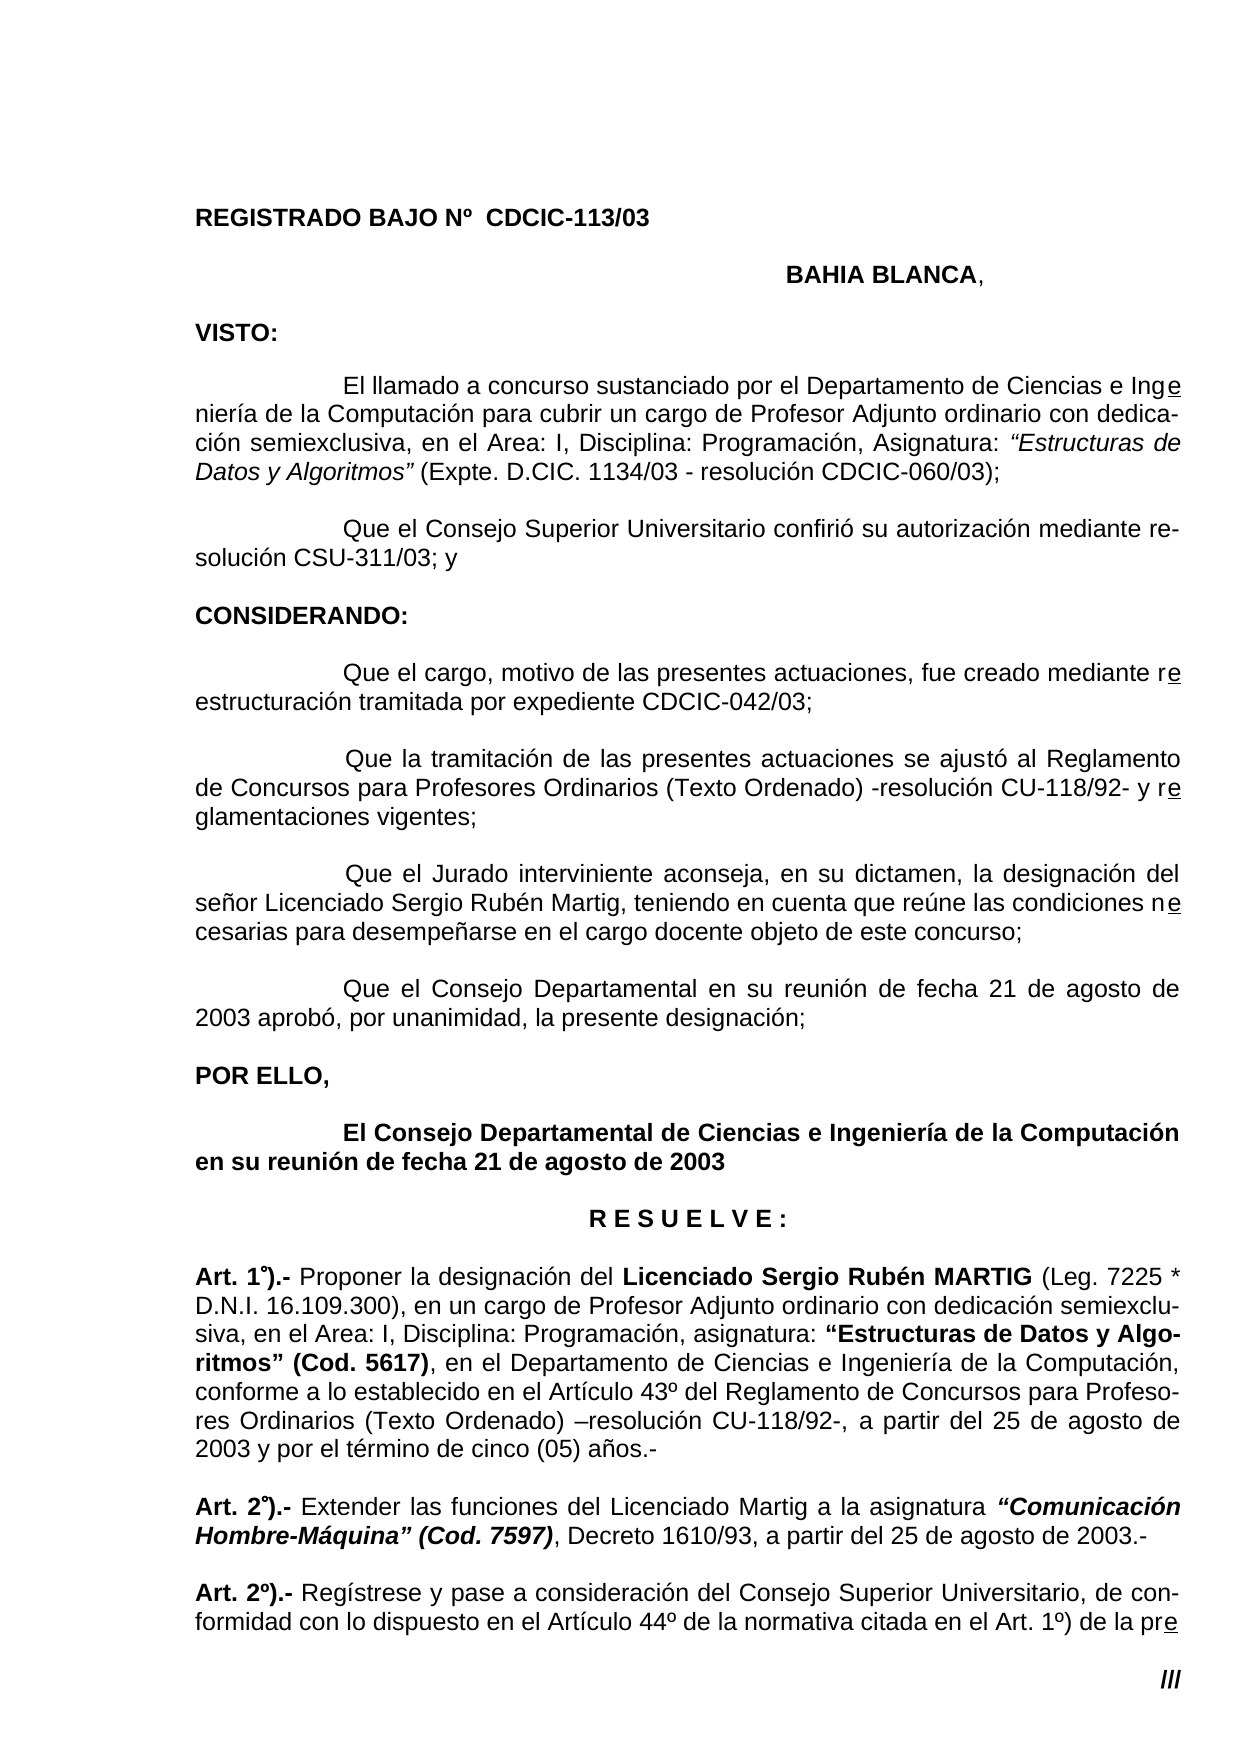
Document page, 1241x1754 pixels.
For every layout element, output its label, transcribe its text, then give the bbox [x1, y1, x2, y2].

text El Consejo Departamental de Ciencias e Ingeniería de la Computación en su reunión de fecha 21 de agosto de 2003 [195, 1118, 1181, 1176]
text CONSIDERANDO: [195, 601, 1181, 629]
text Art. 1).- Proponer la designación del Licenciado Sergio Rubén MARTIG (Leg. 7225 * D.N.I. 16.109.300), en un cargo de Profesor Adjunto ordinario con dedicación semiexclu-siva, en el Area: I, Disciplina: Programación, asignatura: “Estructuras de Datos y Algo-ritmos” (Cod. 5617), en el Departamento de Ciencias e Ingeniería de la Computación, conforme a lo establecido en el Artículo 43º del Reglamento de Concursos para Profeso-res Ordinarios (Texto Ordenado) –resolución CU-118/92-, a partir del 25 de agosto de 2003 y por el término de cinco (05) años.- [195, 1262, 1181, 1463]
text /// [195, 1664, 1181, 1693]
text Art. 2º).- Regístrese y pase a consideración del Consejo Superior Universitario, de con-formidad con lo dispuesto en el Artículo 44º de la normativa citada en el Art. 1º) de la pre [195, 1578, 1181, 1636]
text POR ELLO, [195, 1061, 1181, 1089]
text Que la tramitación de las presentes actuaciones se ajustó al Reglamento de Concursos para Profesores Ordinarios (Texto Ordenado) -resolución CU-118/92- y re glamentaciones vigentes; [195, 744, 1181, 831]
text Que el cargo, motivo de las presentes actuaciones, fue creado mediante re estructuración tramitada por expediente CDCIC-042/03; [195, 658, 1181, 716]
text VISTO: [195, 318, 1181, 347]
text R E S U E L V E : [195, 1204, 1181, 1233]
text Que el Consejo Departamental en su reunión de fecha 21 de agosto de 2003 aprobó, por unanimidad, la presente designación; [195, 974, 1181, 1032]
text Que el Jurado interviniente aconseja, en su dictamen, la designación del señor Licenciado Sergio Rubén Martig, teniendo en cuenta que reúne las condiciones ne cesarias para desempeñarse en el cargo docente objeto de este concurso; [195, 859, 1181, 946]
text REGISTRADO BAJO Nº CDCIC-113/03 [195, 203, 1181, 232]
text Art. 2).- Extender las funciones del Licenciado Martig a la asignatura “Comunicación Hombre-Máquina” (Cod. 7597), Decreto 1610/93, a partir del 25 de agosto de 2003.- [195, 1492, 1181, 1549]
text Que el Consejo Superior Universitario confirió su autorización mediante re-solución CSU-311/03; y [195, 514, 1181, 572]
text El llamado a concurso sustanciado por el Departamento de Ciencias e Inge niería de la Computación para cubrir un cargo de Profesor Adjunto ordinario con dedica-ción semiexclusiva, en el Area: I, Disciplina: Programación, Asignatura: “Estructuras de Datos y Algoritmos” (Expte. D.CIC. 1134/03 - resolución CDCIC-060/03); [195, 371, 1181, 486]
text BAHIA BLANCA, [195, 260, 1181, 289]
